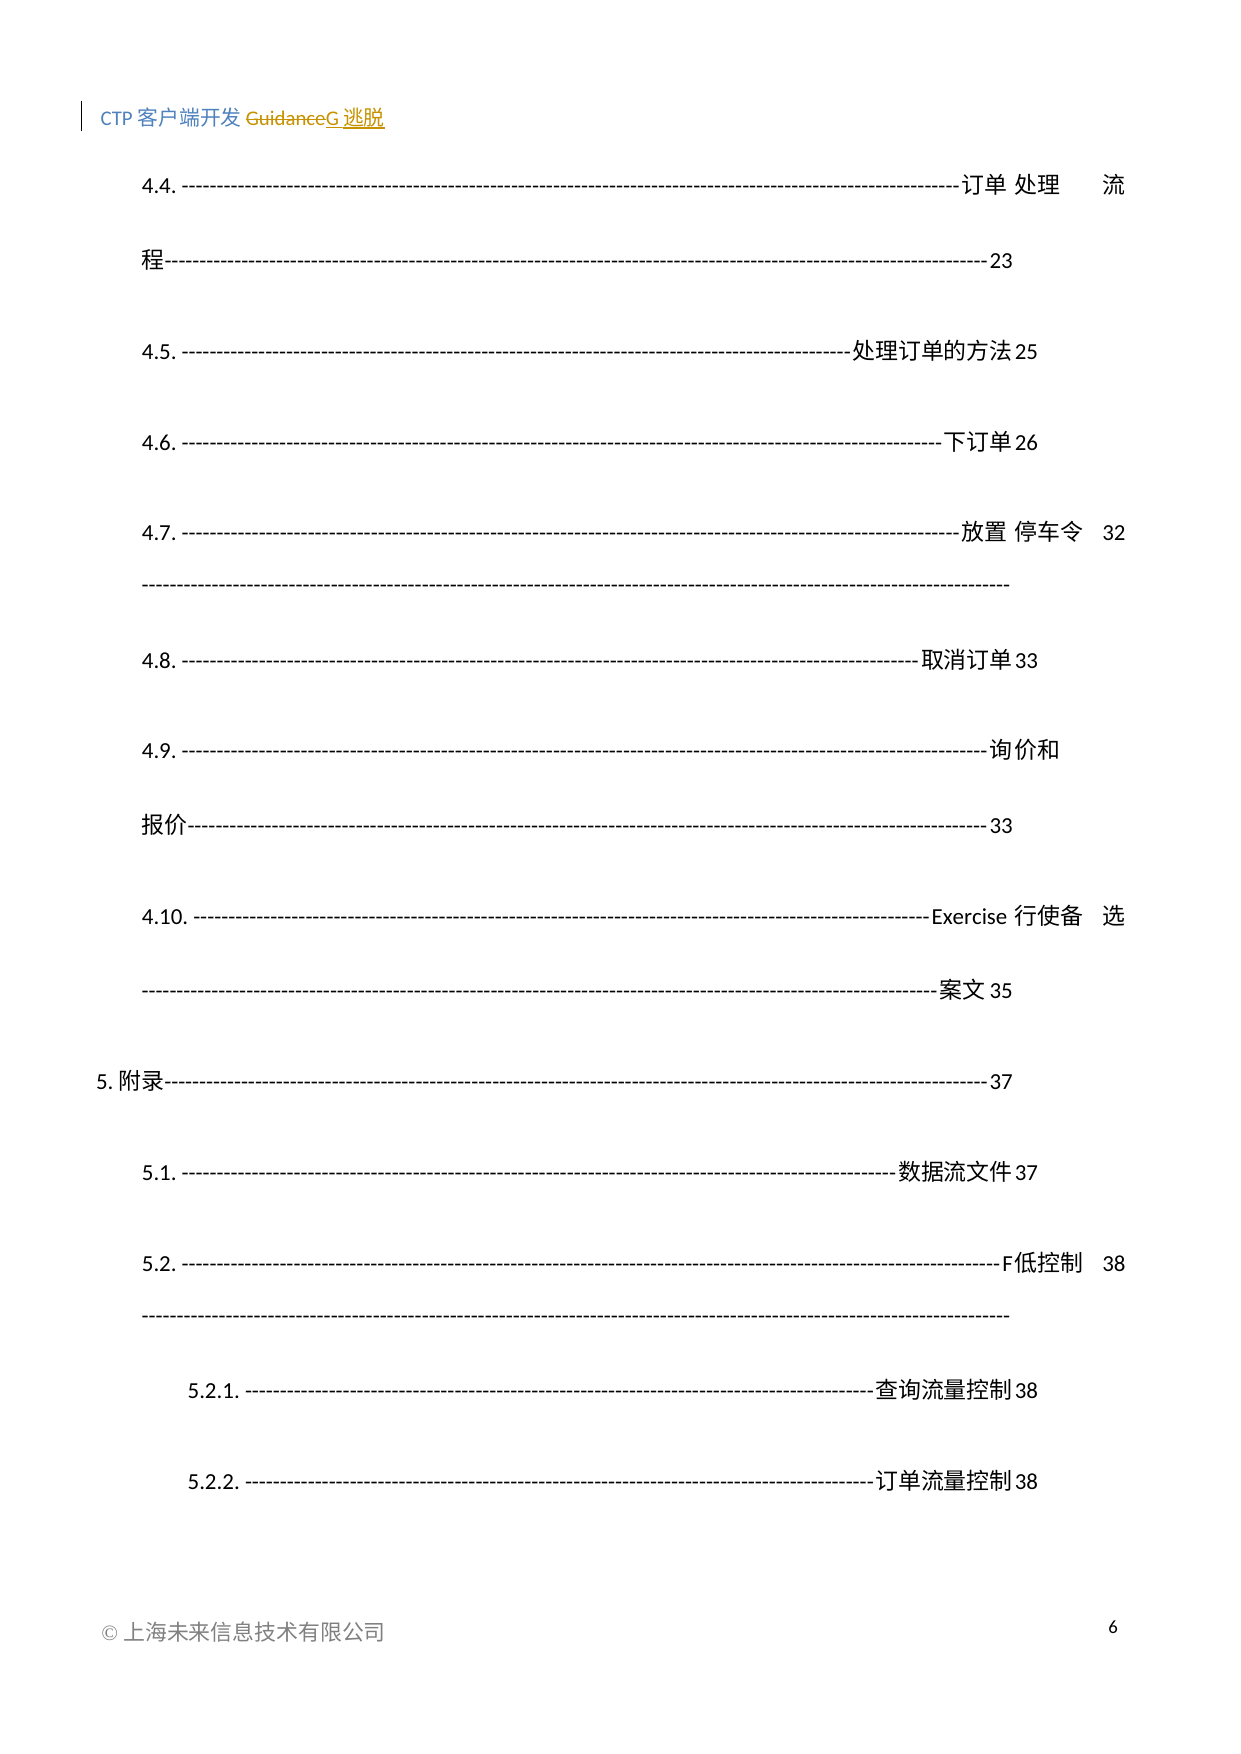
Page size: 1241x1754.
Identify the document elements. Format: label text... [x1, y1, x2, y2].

text 5.2. F 低控制 38 [142, 1229, 1127, 1331]
text 4.10. Exercise 行使备 选 案文35 [142, 882, 1127, 1022]
text 4.5. 处理订单的方法 25 [142, 317, 1127, 382]
text 5. 附录 37 [96, 1047, 1127, 1112]
text 5.1. 数据流文件 37 [142, 1138, 1127, 1203]
text 4.4. 订单 处理 流程 23 [142, 152, 1127, 291]
text 5.2.2. 订单流量控制 38 [187, 1447, 1127, 1512]
text 4.6. 下订单 26 [142, 408, 1127, 473]
text 5.2.1. 查询流量控制 38 [187, 1356, 1127, 1421]
text 4.7. 放置 停车令 32 [142, 498, 1127, 601]
text 4.9. 询 价和 报价 33 [142, 716, 1127, 856]
text 4.8. 取消订单 33 [142, 626, 1127, 691]
